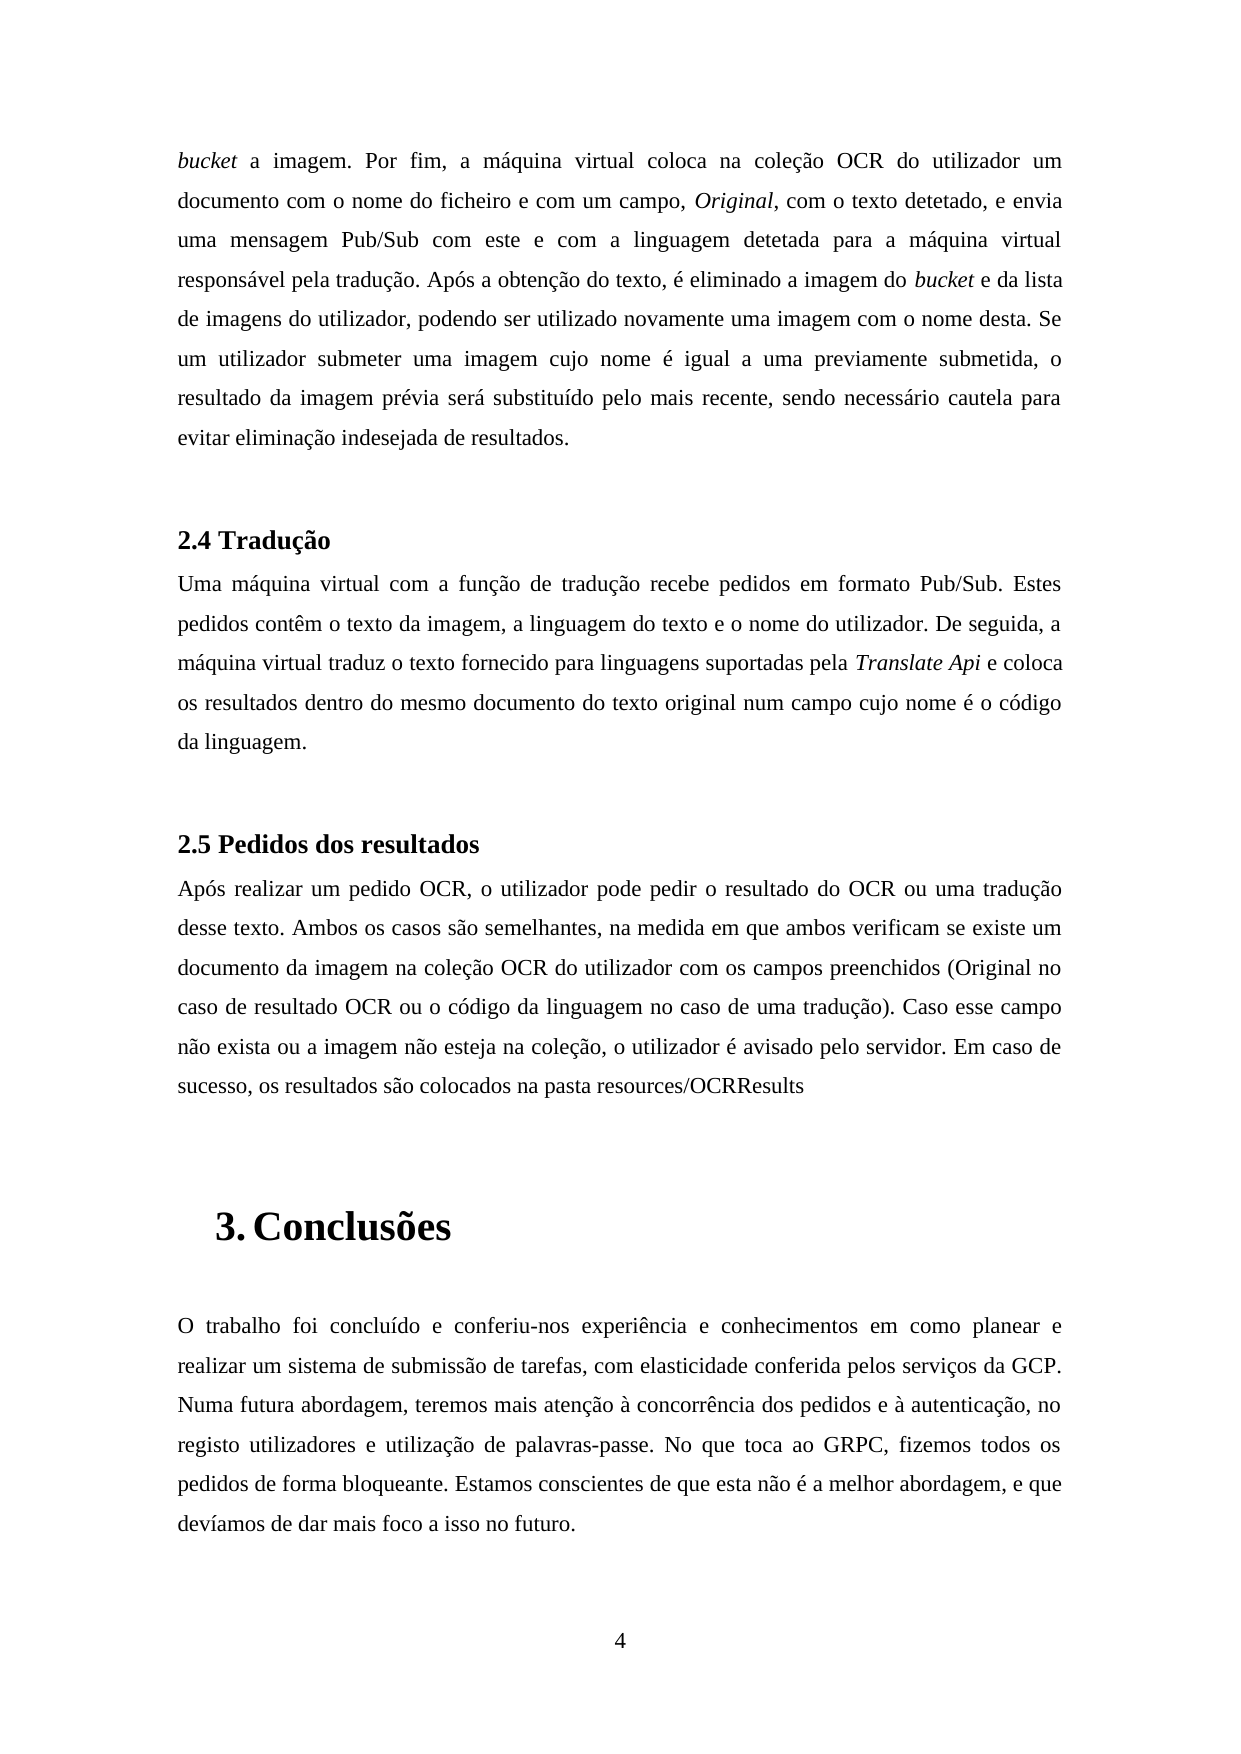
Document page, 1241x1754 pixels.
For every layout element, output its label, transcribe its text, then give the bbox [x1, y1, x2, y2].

subtitle Conclusões [215, 1201, 1063, 1249]
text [177, 148, 1063, 450]
subtitle 2.5 Pedidos dos resultados [177, 828, 1063, 859]
text Uma máquina virtual com a função de tradução recebe pedidos em formato Pub/Sub. Estes pedidos contêm o texto da imagem, a linguagem do texto e o nome do utilizador. De seguida, a máquina virtual traduz o texto fornecido para linguagens suportadas pela Translate Api e coloca os resultados dentro do mesmo documento do texto original num campo cujo nome é o código da linguagem. [177, 570, 1063, 755]
subtitle 2.4 Tradução [177, 524, 1063, 555]
text Após realizar um pedido OCR, o utilizador pode pedir o resultado do OCR ou uma tradução desse texto. Ambos os casos são semelhantes, na medida em que ambos verificam se existe um documento da imagem na coleção OCR do utilizador com os campos preenchidos (Original no caso de resultado OCR ou o código da linguagem no caso de uma tradução). Caso esse campo não exista ou a imagem não esteja na coleção, o utilizador é avisado pelo servidor. Em caso de sucesso, os resultados são colocados na pasta resources/OCRResults [177, 875, 1063, 1098]
text O trabalho foi concluído e conferiu-nos experiência e conhecimentos em como planear e realizar um sistema de submissão de tarefas, com elasticidade conferida pelos serviços da GCP. Numa futura abordagem, teremos mais atenção à concorrência dos pedidos e à autenticação, no registo utilizadores e utilização de palavras-passe. No que toca ao GRPC, fizemos todos os pedidos de forma bloqueante. Estamos conscientes de que esta não é a melhor abordagem, e que devíamos de dar mais foco a isso no futuro. [177, 1312, 1063, 1536]
